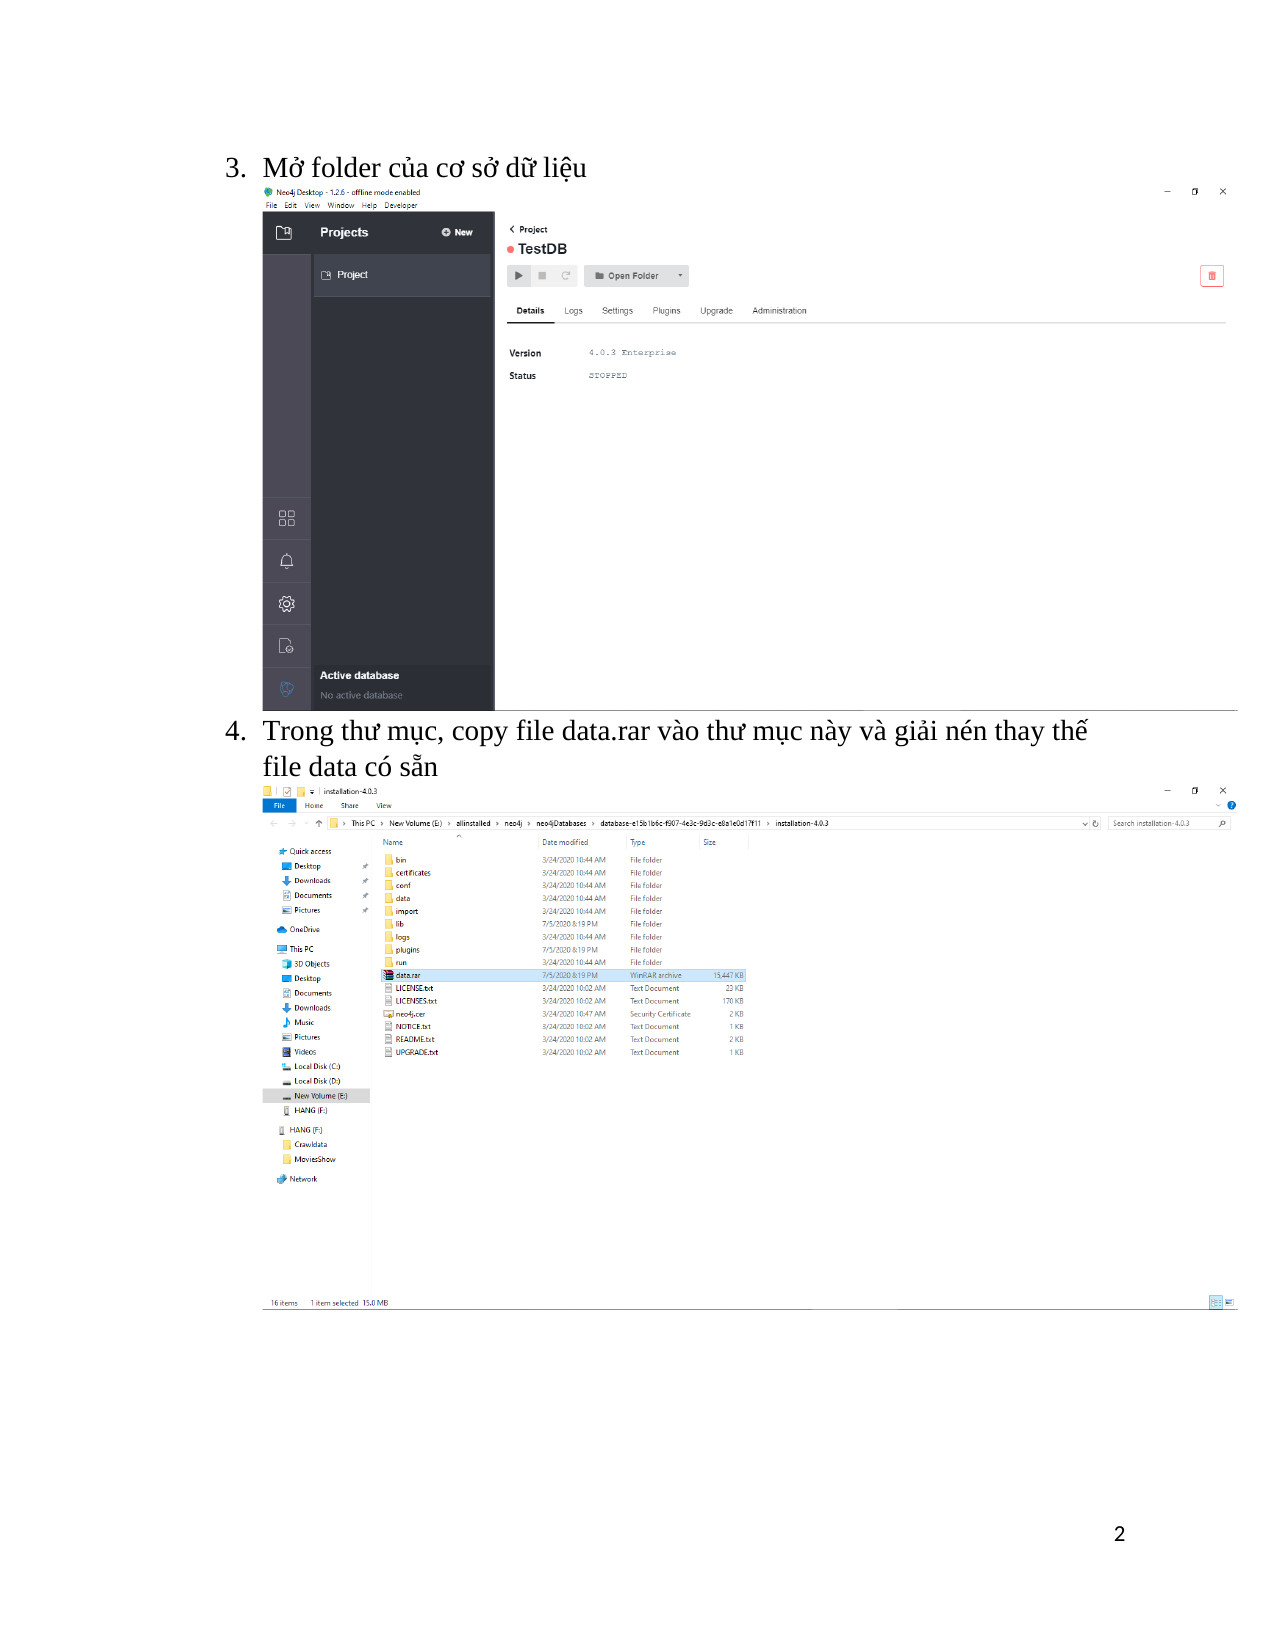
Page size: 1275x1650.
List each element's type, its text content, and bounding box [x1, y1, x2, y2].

picture [262, 185, 1238, 711]
picture [262, 784, 1238, 1310]
